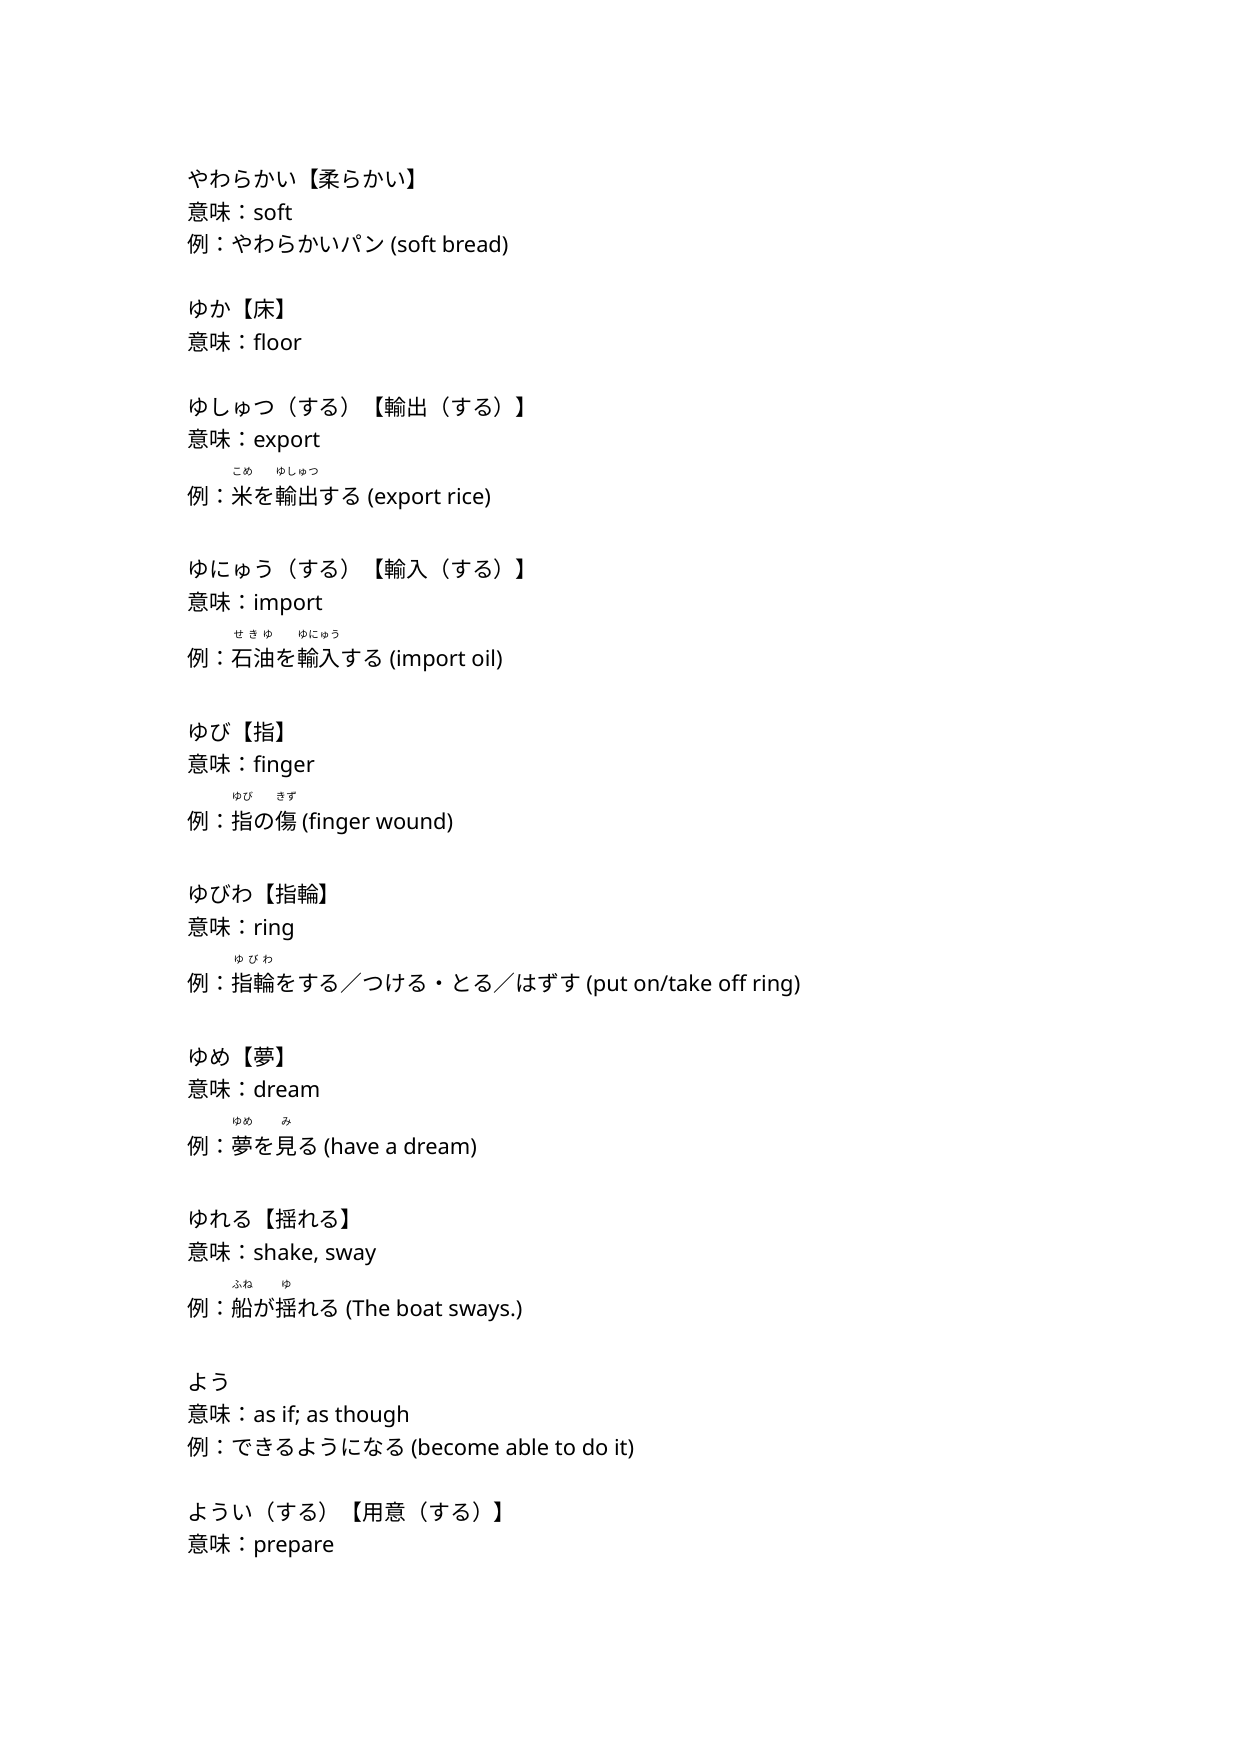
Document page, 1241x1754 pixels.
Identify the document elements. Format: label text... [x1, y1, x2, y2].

text ゆび【指】 [187, 714, 1053, 747]
text 例：がれる (The boat sways.) [187, 1267, 1053, 1332]
text やわらかい【柔らかい】 [187, 162, 1053, 194]
text 意味：as if; as though [187, 1397, 1053, 1429]
text 意味：dream [187, 1072, 1053, 1104]
text ゆめ【夢】 [187, 1039, 1053, 1072]
text ゆにゅう（する）【輸入（する）】 [187, 552, 1053, 584]
text 例：やわらかいパン (soft bread) [187, 227, 1053, 259]
text 例：できるようになる (become able to do it) [187, 1429, 1053, 1462]
text 意味：import [187, 584, 1053, 617]
text ゆしゅつ（する）【輸出（する）】 [187, 389, 1053, 422]
text ゆか【床】 [187, 292, 1053, 324]
text ようい（する）【用意（する）】 [187, 1494, 1053, 1527]
text 意味：shake, sway [187, 1234, 1053, 1267]
text 意味：floor [187, 324, 1053, 357]
text よう [187, 1364, 1053, 1397]
text 例：をする (import oil) [187, 617, 1053, 682]
text 意味：prepare [187, 1527, 1053, 1559]
text 意味：export [187, 422, 1053, 454]
text ゆれる【揺れる】 [187, 1202, 1053, 1234]
text 意味：finger [187, 747, 1053, 779]
text 意味：soft [187, 194, 1053, 227]
text ゆびわ【指輪】 [187, 877, 1053, 909]
text 意味：ring [187, 909, 1053, 942]
text 例：の (finger wound) [187, 779, 1053, 844]
text 例：をする (export rice) [187, 454, 1053, 519]
text 例：をる (have a dream) [187, 1104, 1053, 1169]
text 例：をする／つける・とる／はずす (put on/take off ring) [187, 942, 1053, 1007]
